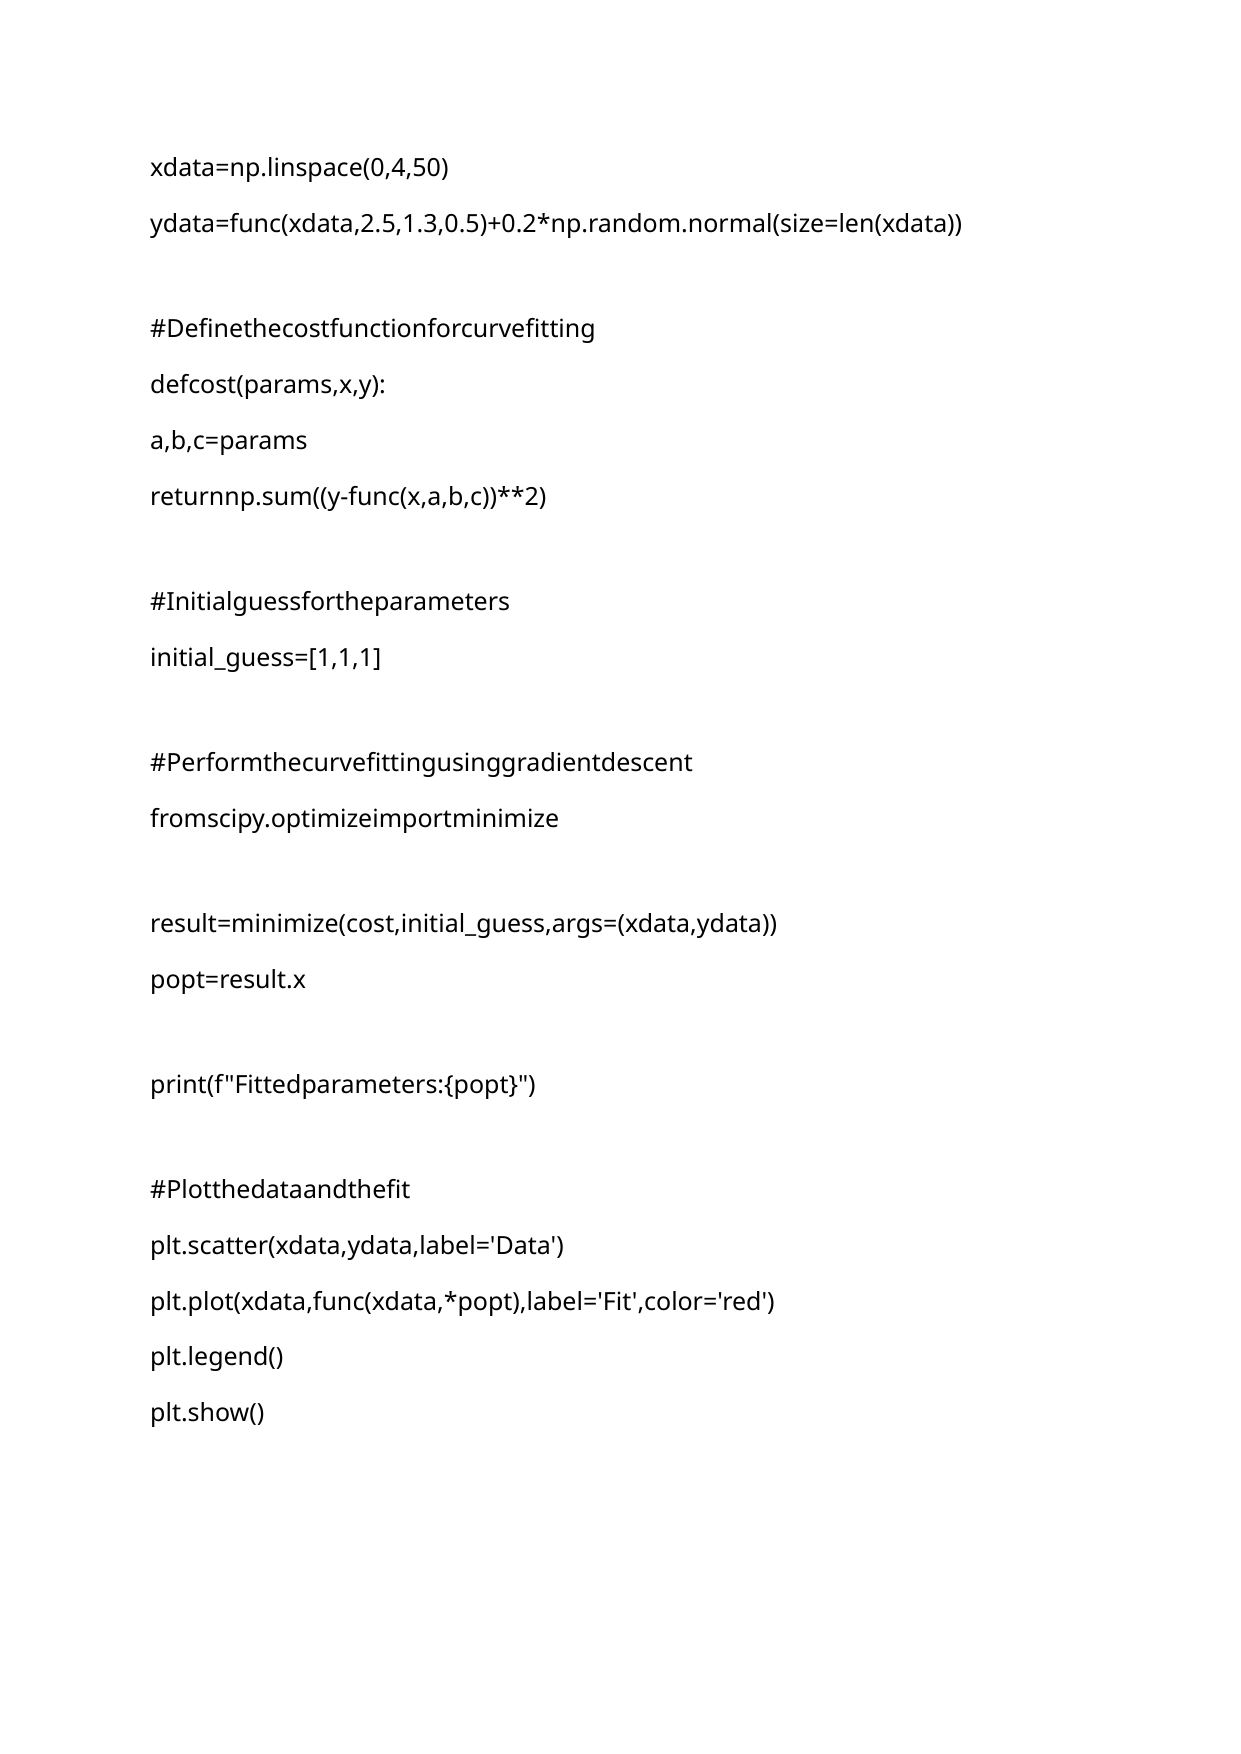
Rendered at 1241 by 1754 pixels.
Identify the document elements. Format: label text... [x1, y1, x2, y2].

text def cost(params, x, y): [150, 367, 1090, 401]
text # Perform the curve fitting using gradient descent [150, 744, 1090, 778]
text from scipy.optimize import minimize [150, 800, 1090, 834]
text result = minimize(cost, initial_guess, args=(xdata, ydata)) [150, 905, 1090, 939]
text plt.plot(xdata, func(xdata, *popt), label='Fit', color='red') [150, 1283, 1090, 1317]
text # Plot the data and the fit [150, 1171, 1090, 1206]
text plt.scatter(xdata, ydata, label='Data') [150, 1227, 1090, 1261]
text # Define the cost function for curve fitting [150, 311, 1090, 345]
text initial_guess = [1, 1, 1] [150, 639, 1090, 673]
text plt.legend() [150, 1339, 1090, 1373]
text a, b, c = params [150, 423, 1090, 457]
text return np.sum((y - func(x, a, b, c))**2) [150, 478, 1090, 512]
text xdata = np.linspace(0, 4, 50) [150, 150, 1090, 184]
text print(f"Fitted parameters: {popt}") [150, 1066, 1090, 1100]
text popt = result.x [150, 961, 1090, 995]
text plt.show() [150, 1395, 1090, 1429]
text ydata = func(xdata, 2.5, 1.3, 0.5) + 0.2 * np.random.normal(size=len(xdata)) [150, 206, 1090, 240]
text # Initial guess for the parameters [150, 583, 1090, 618]
